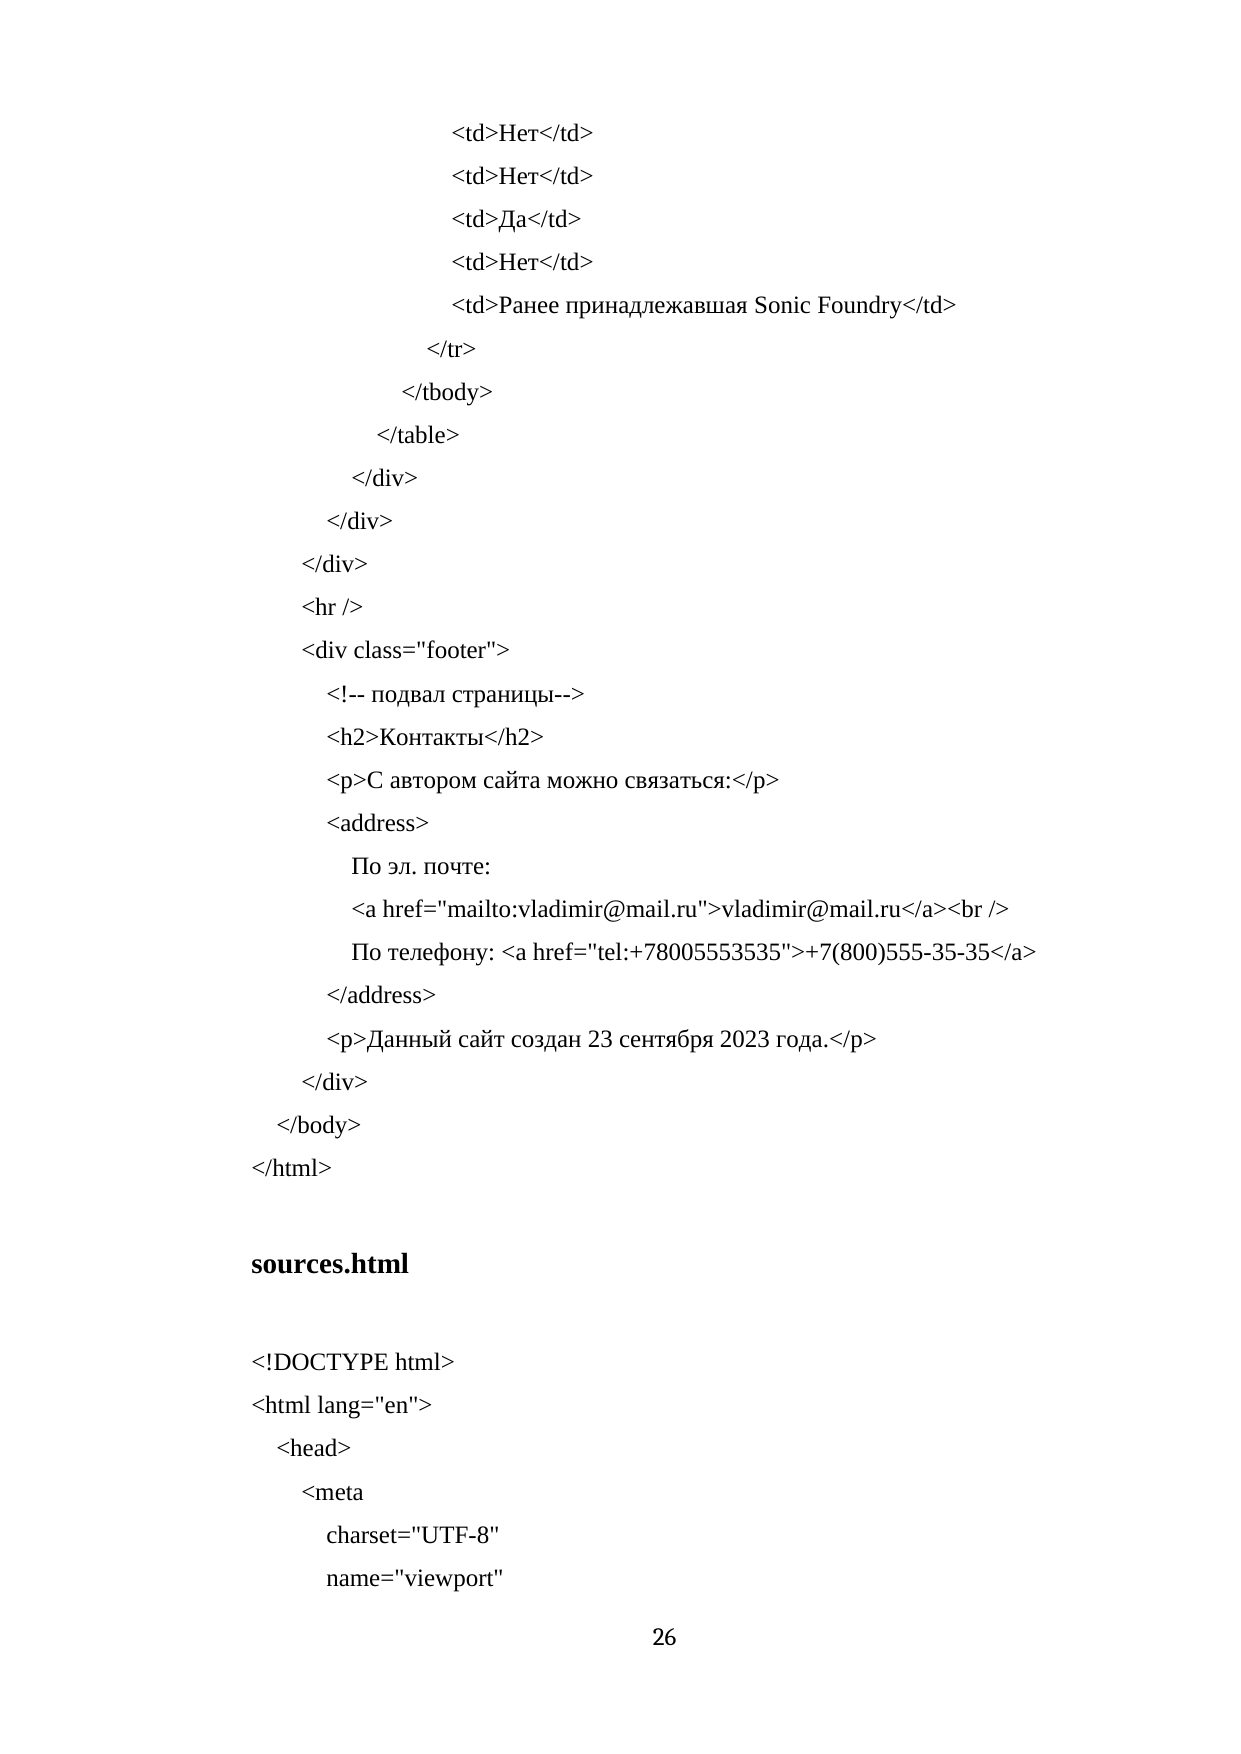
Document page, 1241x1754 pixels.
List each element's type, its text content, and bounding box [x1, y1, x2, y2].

text </tbody> [177, 377, 1152, 406]
text </tr> [177, 334, 1152, 362]
text <meta [177, 1477, 1152, 1505]
text </body> [177, 1110, 1152, 1139]
text name="viewport" [177, 1563, 1152, 1592]
text <!DOCTYPE html> [177, 1347, 1152, 1376]
text <html lang="en"> [177, 1390, 1152, 1419]
text <div class="footer"> [177, 636, 1152, 664]
text <head> [177, 1433, 1152, 1462]
text <td>Нет</td> [177, 161, 1152, 190]
text charset="UTF-8" [177, 1520, 1152, 1548]
text </div> [177, 506, 1152, 535]
text <p>Данный сайт создан 23 сентября 2023 года.</p> [177, 1024, 1152, 1052]
text <hr /> [177, 592, 1152, 621]
text </address> [177, 981, 1152, 1009]
text <a href="mailto:vladimir@mail.ru">vladimir@mail.ru</a><br /> [177, 894, 1152, 923]
text <td>Нет</td> [177, 247, 1152, 276]
text <h2>Контакты</h2> [177, 722, 1152, 751]
text По эл. почте: [177, 851, 1152, 880]
text </div> [177, 463, 1152, 492]
text <address> [177, 808, 1152, 837]
text <p>С автором сайта можно связаться:</p> [177, 765, 1152, 794]
text </div> [177, 1067, 1152, 1096]
text sources.html [177, 1247, 1152, 1280]
text </div> [177, 549, 1152, 578]
text </html> [177, 1153, 1152, 1182]
text <td>Да</td> [177, 204, 1152, 233]
text <td>Нет</td> [177, 118, 1152, 147]
text По телефону: <a href="tel:+78005553535">+7(800)555-35-35</a> [177, 937, 1152, 966]
text <td>Ранее принадлежавшая Sonic Foundry</td> [177, 291, 1152, 319]
text <!-- подвал страницы--> [177, 679, 1152, 707]
text </table> [177, 420, 1152, 449]
